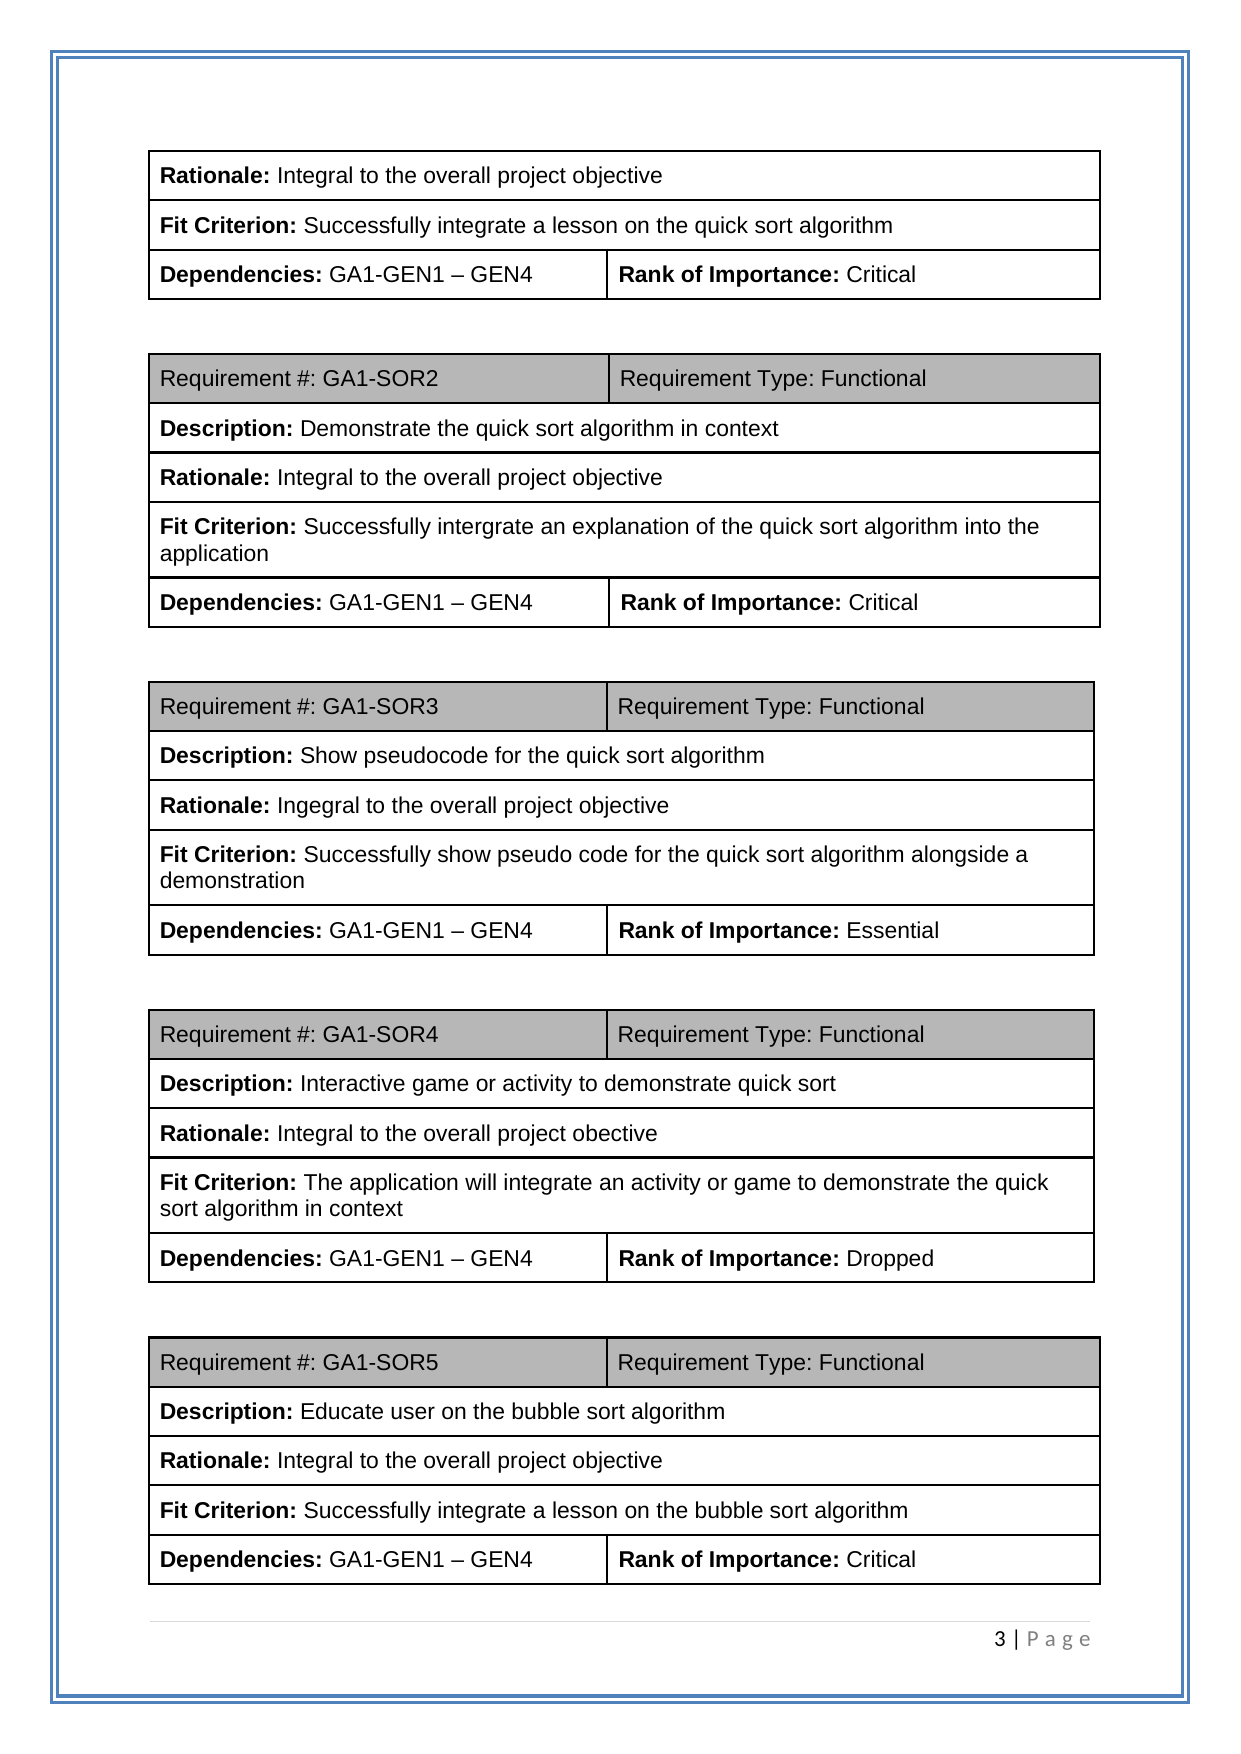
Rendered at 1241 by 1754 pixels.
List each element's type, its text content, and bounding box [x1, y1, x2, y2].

table_cell Rank of Importance: Dropped [608, 1234, 1093, 1281]
table_cell Fit Criterion: Successfully intergrate an explanation of the quick sort algorithm into the application [150, 503, 1099, 576]
table_cell Description: Show pseudocode for the quick sort algorithm [150, 732, 1093, 779]
table_cell Rationale: Integral to the overall project objective [150, 454, 1099, 501]
table_header Requirement Type: Functional [608, 1339, 1099, 1386]
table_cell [150, 1437, 1099, 1484]
table_header Requirement Type: Functional [608, 683, 1093, 730]
table_cell Rank of Importance: Essential [608, 906, 1093, 953]
table_header Requirement #: GA1-SOR3 [150, 683, 606, 730]
table_header Requirement #: GA1-SOR4 [150, 1011, 606, 1058]
table_cell Fit Criterion: Successfully show pseudo code for the quick sort algorithm alongside a demonstration [150, 831, 1093, 904]
table_header Requirement Type: Functional [608, 1011, 1093, 1058]
table_cell Fit Criterion: Successfully integrate a lesson on the bubble sort algorithm [150, 1486, 1099, 1533]
table_cell Description: Educate user on the bubble sort algorithm [150, 1388, 1099, 1435]
table_cell Rationale: Integral to the overall project objective [150, 152, 1099, 199]
table_cell Rank of Importance: Critical [608, 251, 1099, 298]
table_cell Dependencies: GA1-GEN1 – GEN4 [150, 1234, 606, 1281]
table_cell Rank of Importance: Critical [608, 1536, 1099, 1583]
table_header Requirement Type: Functional [610, 355, 1099, 402]
table_cell Rank of Importance: Critical [610, 579, 1099, 626]
table_cell Fit Criterion: The application will integrate an activity or game to demonstrate the quick sort algorithm in context [150, 1159, 1093, 1232]
table_header Requirement #: GA1-SOR2 [150, 355, 608, 402]
table_cell Description: Demonstrate the quick sort algorithm in context [150, 404, 1099, 451]
table_header Requirement #: GA1-SOR5 [150, 1339, 606, 1386]
table_cell Rationale: Ingegral to the overall project objective [150, 781, 1093, 828]
table_cell Dependencies: GA1-GEN1 – GEN4 [150, 251, 606, 298]
table_cell Rationale: Integral to the overall project obective [150, 1109, 1093, 1156]
table_cell Description: Interactive game or activity to demonstrate quick sort [150, 1060, 1093, 1107]
table_cell Dependencies: GA1-GEN1 – GEN4 [150, 579, 608, 626]
table_cell Fit Criterion: Successfully integrate a lesson on the quick sort algorithm [150, 201, 1099, 248]
table_cell Dependencies: GA1-GEN1 – GEN4 [150, 906, 606, 953]
table_cell Dependencies: GA1-GEN1 – GEN4 [150, 1536, 606, 1583]
